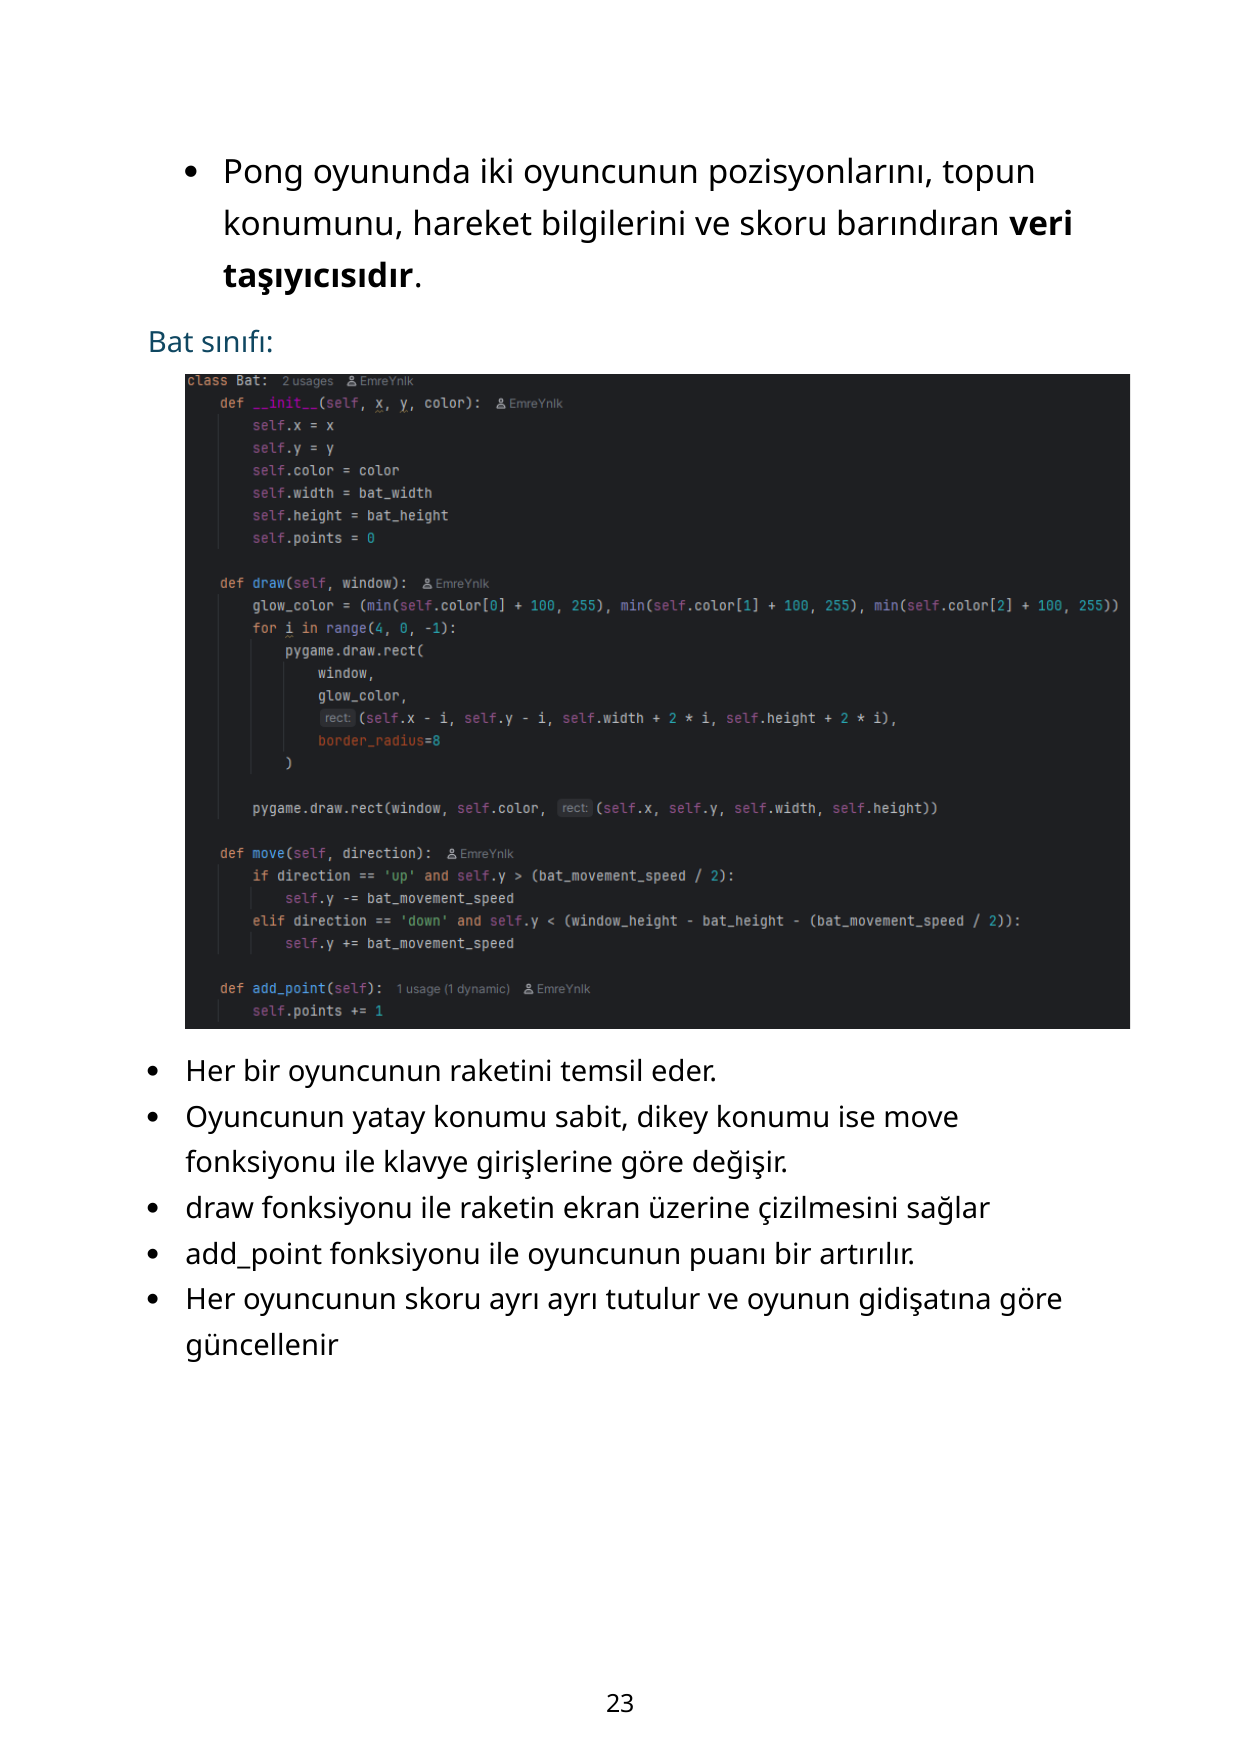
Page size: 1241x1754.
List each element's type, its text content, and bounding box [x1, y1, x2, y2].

list Her oyuncunun skoru ayrı ayrı tutulur ve oyunun gidişatına göre güncellenir [148, 1278, 1093, 1364]
list Her bir oyuncunun raketini temsil eder. [148, 1050, 1093, 1090]
list add_point fonksiyonu ile oyuncunun puanı bir artırılır. [148, 1233, 1093, 1273]
list draw fonksiyonu ile raketin ekran üzerine çizilmesini sağlar [148, 1187, 1093, 1227]
list Oyuncunun yatay konumu sabit, dikey konumu ise move fonksiyonu ile klavye girişlerine göre değişir. [148, 1096, 1093, 1181]
picture [185, 374, 1130, 1029]
subtitle Bat sınıfı: [148, 321, 1093, 361]
list Pong oyununda iki oyuncunun pozisyonlarını, topun konumunu, hareket bilgilerini ve skoru barındıran veri taşıyıcısıdır. [185, 148, 1093, 297]
